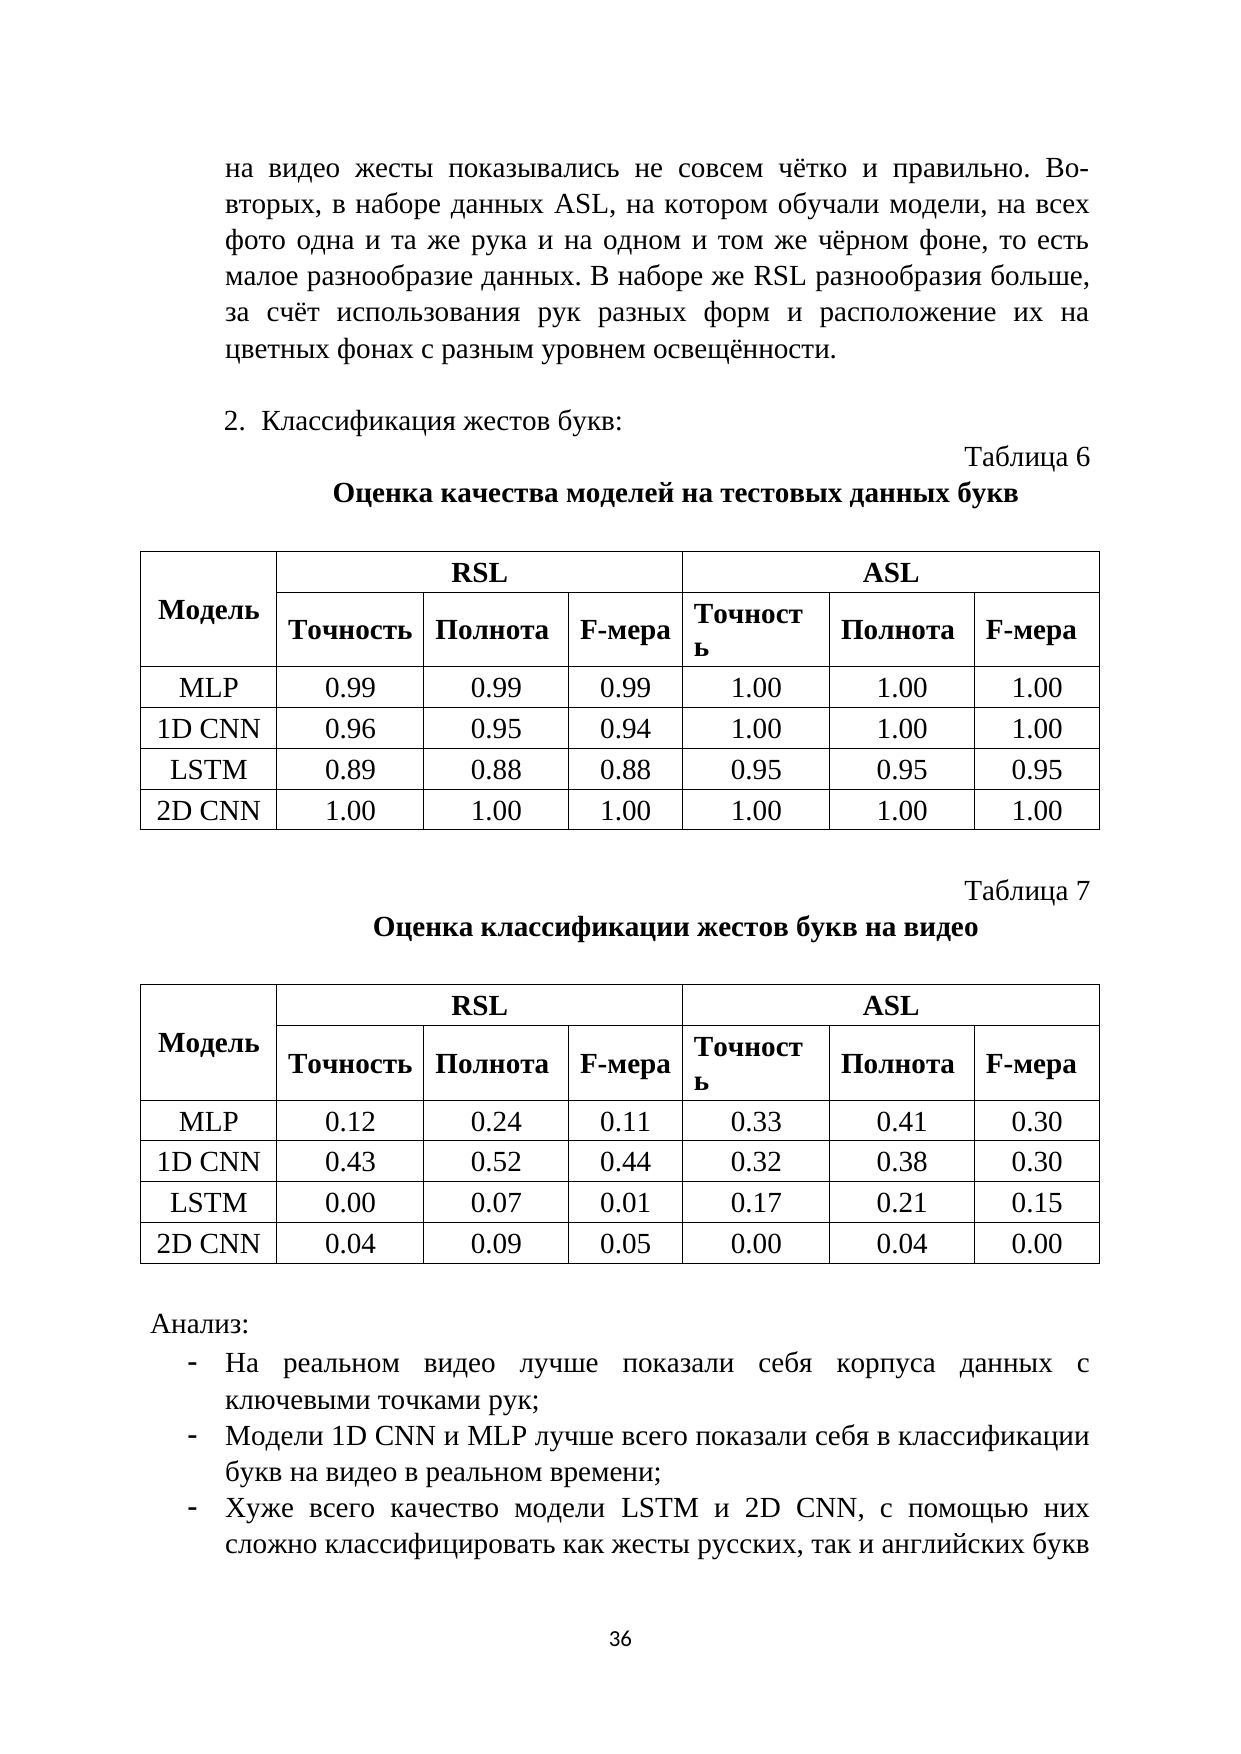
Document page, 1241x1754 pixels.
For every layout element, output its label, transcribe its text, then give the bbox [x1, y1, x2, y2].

table_cell 0.30 [975, 1101, 1099, 1140]
list Таблица 7 [261, 873, 1090, 906]
table_cell 0.04 [830, 1223, 974, 1263]
table_cell 1.00 [830, 790, 974, 829]
table_cell 2D CNN [141, 790, 276, 829]
table_cell 0.95 [683, 749, 829, 788]
table_cell F-мера [569, 1026, 682, 1099]
table_cell 0.04 [277, 1223, 423, 1263]
table_cell 0.32 [683, 1141, 829, 1181]
table_cell 1.00 [830, 667, 974, 707]
table_cell 0.01 [569, 1182, 682, 1222]
table_cell 0.99 [569, 667, 682, 707]
text Анализ: [150, 1306, 1090, 1340]
table_header RSL [277, 552, 682, 592]
table_cell 0.44 [569, 1141, 682, 1181]
table_cell 0.09 [424, 1223, 568, 1263]
table_cell 2D CNN [141, 1223, 276, 1263]
table_cell 1.00 [683, 790, 829, 829]
table_cell 0.41 [830, 1101, 974, 1140]
table_cell F-мера [975, 593, 1099, 666]
table_cell 0.99 [277, 667, 423, 707]
table_cell 0.95 [424, 708, 568, 748]
table_cell Точность [683, 593, 829, 666]
table_cell 0.00 [277, 1182, 423, 1222]
table_header Модель [141, 985, 276, 1099]
table_cell Точность [277, 1026, 423, 1099]
table_cell 0.88 [569, 749, 682, 788]
list На реальном видео лучше показали себя корпуса данных с ключевыми точками рук; [187, 1346, 1090, 1415]
table_cell 0.99 [424, 667, 568, 707]
table_cell 0.07 [424, 1182, 568, 1222]
table_cell 0.05 [569, 1223, 682, 1263]
table_cell 0.11 [569, 1101, 682, 1140]
table_cell MLP [141, 667, 276, 707]
table_cell 0.88 [424, 749, 568, 788]
list Классификация жестов букв: [224, 403, 1090, 437]
table_cell LSTM [141, 1182, 276, 1222]
table_cell 0.52 [424, 1141, 568, 1181]
list Оценка классификации жестов букв на видео [261, 909, 1090, 942]
table_cell MLP [141, 1101, 276, 1140]
table_header RSL [277, 985, 682, 1025]
table_cell Полнота [830, 593, 974, 666]
table_header Модель [141, 552, 276, 666]
table_cell 1.00 [830, 708, 974, 748]
table_cell 1D CNN [141, 1141, 276, 1181]
table_cell F-мера [975, 1026, 1099, 1099]
table_cell 1.00 [569, 790, 682, 829]
table_cell 1.00 [424, 790, 568, 829]
table_cell 0.38 [830, 1141, 974, 1181]
table_cell F-мера [569, 593, 682, 666]
table_cell 0.95 [975, 749, 1099, 788]
table_cell 0.12 [277, 1101, 423, 1140]
table_cell 0.94 [569, 708, 682, 748]
table_cell 0.21 [830, 1182, 974, 1222]
table_cell Полнота [424, 593, 568, 666]
table_cell 1D CNN [141, 708, 276, 748]
table_cell 0.30 [975, 1141, 1099, 1181]
table_cell 0.24 [424, 1101, 568, 1140]
table_cell 0.00 [683, 1223, 829, 1263]
list Таблица 6 [261, 439, 1090, 473]
table_cell 1.00 [683, 667, 829, 707]
table_cell 1.00 [277, 790, 423, 829]
table_header ASL [683, 552, 1099, 592]
list Оценка качества моделей на тестовых данных букв [261, 475, 1090, 509]
table_cell 0.17 [683, 1182, 829, 1222]
table_cell Полнота [424, 1026, 568, 1099]
table_cell 0.95 [830, 749, 974, 788]
table_cell 0.89 [277, 749, 423, 788]
table_cell 0.00 [975, 1223, 1099, 1263]
table_cell 0.15 [975, 1182, 1099, 1222]
table_header ASL [683, 985, 1099, 1025]
table_cell Полнота [830, 1026, 974, 1099]
table_cell 1.00 [975, 790, 1099, 829]
table_cell 1.00 [683, 708, 829, 748]
table_cell LSTM [141, 749, 276, 788]
list Модели 1D CNN и MLP лучше всего показали себя в классификации букв на видео в реальном времени; [187, 1418, 1090, 1488]
table_cell 1.00 [975, 708, 1099, 748]
table_cell Точность [277, 593, 423, 666]
table_cell Точность [683, 1026, 829, 1099]
table_cell 1.00 [975, 667, 1099, 707]
table_cell 0.33 [683, 1101, 829, 1140]
table_cell 0.43 [277, 1141, 423, 1181]
table_cell 0.96 [277, 708, 423, 748]
